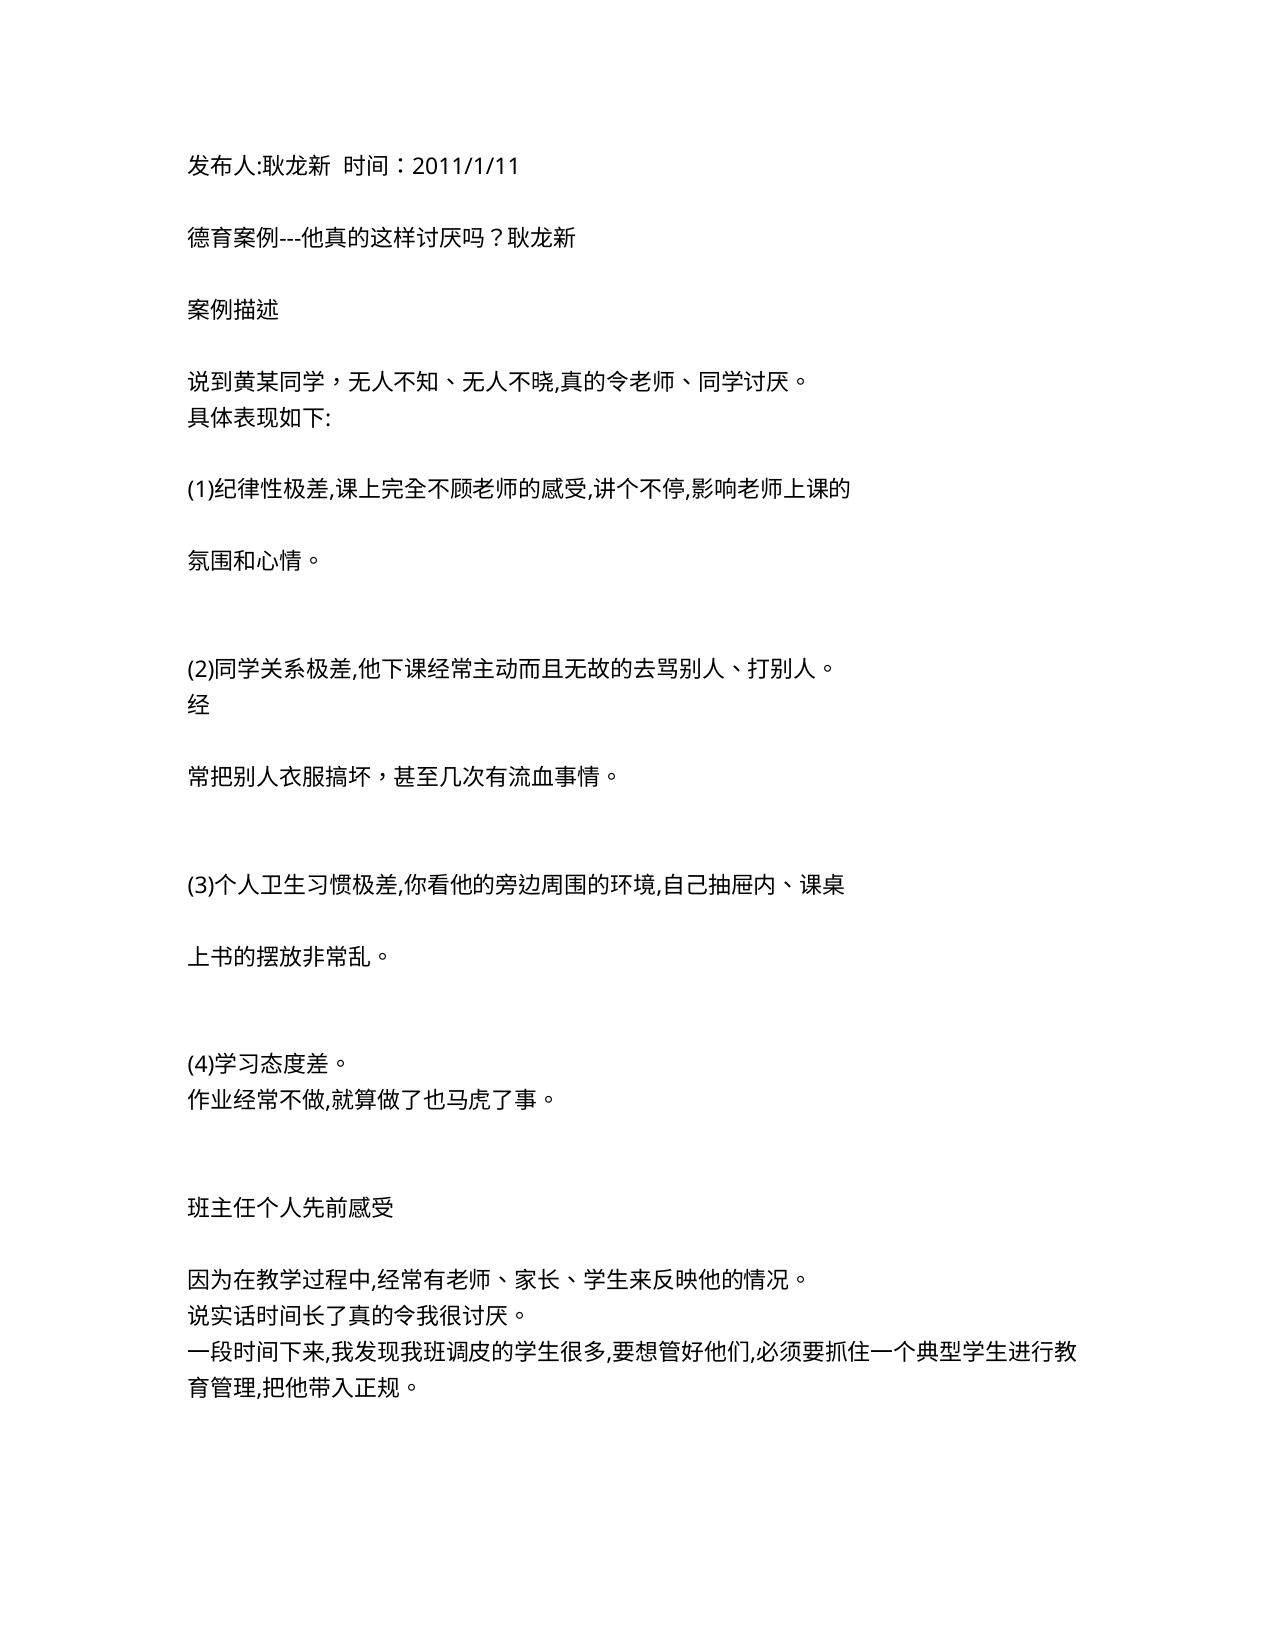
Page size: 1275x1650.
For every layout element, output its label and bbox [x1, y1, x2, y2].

text [187, 150, 1087, 1475]
